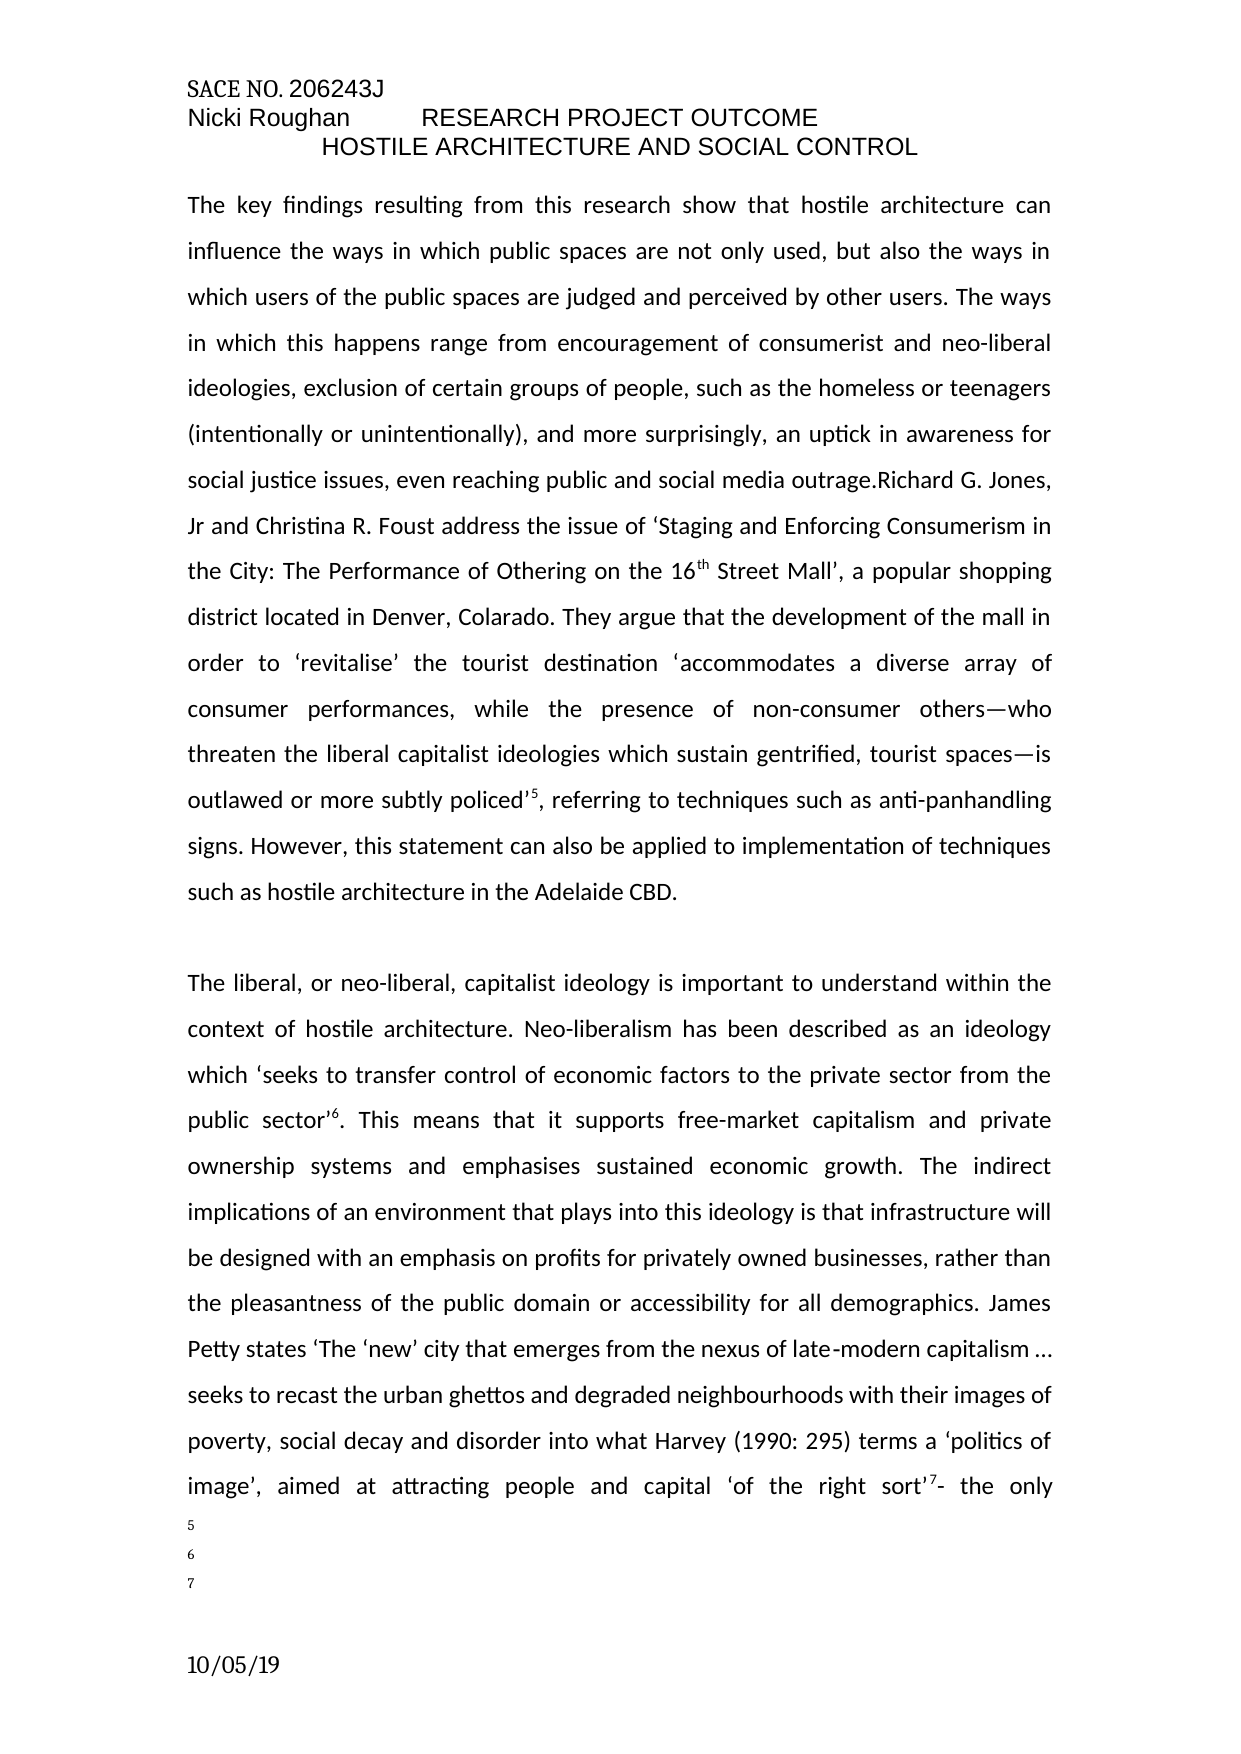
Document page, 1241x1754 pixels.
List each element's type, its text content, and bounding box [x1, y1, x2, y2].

text The key findings resulting from this research show that hostile architecture can influence the ways in which public spaces are not only used, but also the ways in which users of the public spaces are judged and perceived by other users. The ways in which this happens range from encouragement of consumerist and neo-liberal ideologies, exclusion of certain groups of people, such as the homeless or teenagers (intentionally or unintentionally), and more surprisingly, an uptick in awareness for social justice issues, even reaching public and social media outrage.Richard G. Jones, Jr and Christina R. Foust address the issue of ‘Staging and Enforcing Consumerism in the City: The Performance of Othering on the 16th Street Mall’, a popular shopping district located in Denver, Colarado. They argue that the development of the mall in order to ‘revitalise’ the tourist destination ‘accommodates a diverse array of consumer performances, while the presence of non-consumer others—who threaten the liberal capitalist ideologies which sustain gentrified, tourist spaces—is outlawed or more subtly policed’, referring to techniques such as anti-panhandling signs. However, this statement can also be applied to implementation of techniques such as hostile architecture in the Adelaide CBD. [187, 190, 1053, 906]
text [187, 1301, 1053, 1501]
